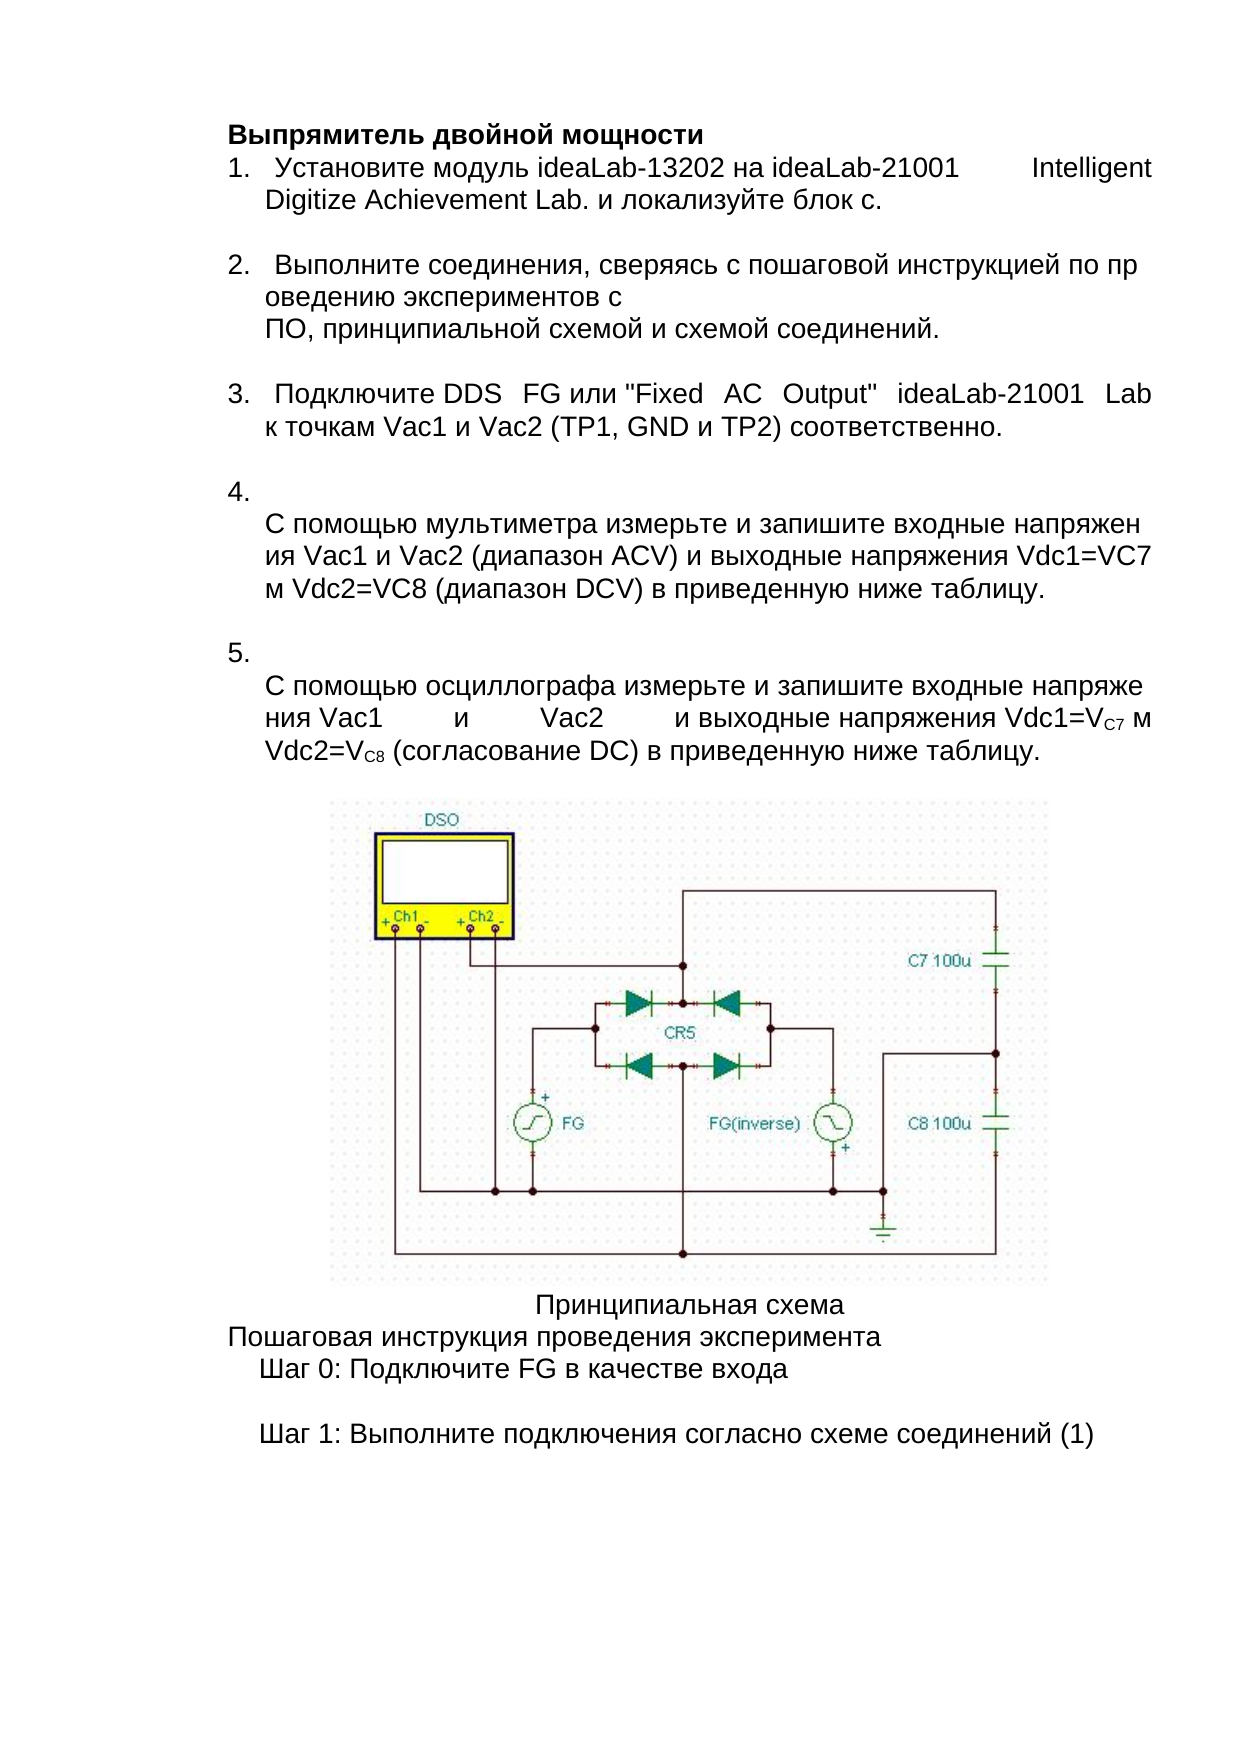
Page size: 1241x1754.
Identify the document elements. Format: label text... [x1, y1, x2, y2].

text Принципиальная схема [227, 1288, 1152, 1320]
text Шаг 0: Подключите FG в качестве входа [227, 1352, 1152, 1385]
picture [329, 798, 1050, 1288]
text 4. С помощью мультиметра измерьте и запишите входные напряжения Vac1 и Vac2 (диапазон ACV) и выходные напряжения Vdc1=VC7 м Vdc2=VC8 (диапазон DCV) в приведенную ниже таблицу. [227, 474, 1152, 604]
text Выпрямитель двойной мощности [227, 118, 1152, 151]
text Шаг 1: Выполните подключения согласно схеме соединений (1) [227, 1417, 1152, 1449]
text 2. Выполните соединения, сверяясь с пошаговой инструкцией по проведению экспериментов с ПО, принципиальной схемой и схемой соединений. [227, 248, 1152, 345]
text 5. С помощью осциллографа измерьте и запишите входные напряжения Vac1 и Vac2 и выходные напряжения Vdc1=VC7 м Vdc2=VC8 (согласование DC) в приведенную ниже таблицу. [227, 636, 1152, 766]
text 3. Подключите DDS FG или "Fixed AC Output" ideaLab-21001 Lab к точкам Vac1 и Vac2 (TP1, GND и TP2) соответственно. [227, 377, 1152, 442]
text Пошаговая инструкция проведения эксперимента [227, 1320, 1152, 1352]
text 1. Установите модуль ideaLab-13202 на ideaLab-21001 Intelligent Digitize Achievement Lab. и локализуйте блок с. [227, 151, 1152, 215]
